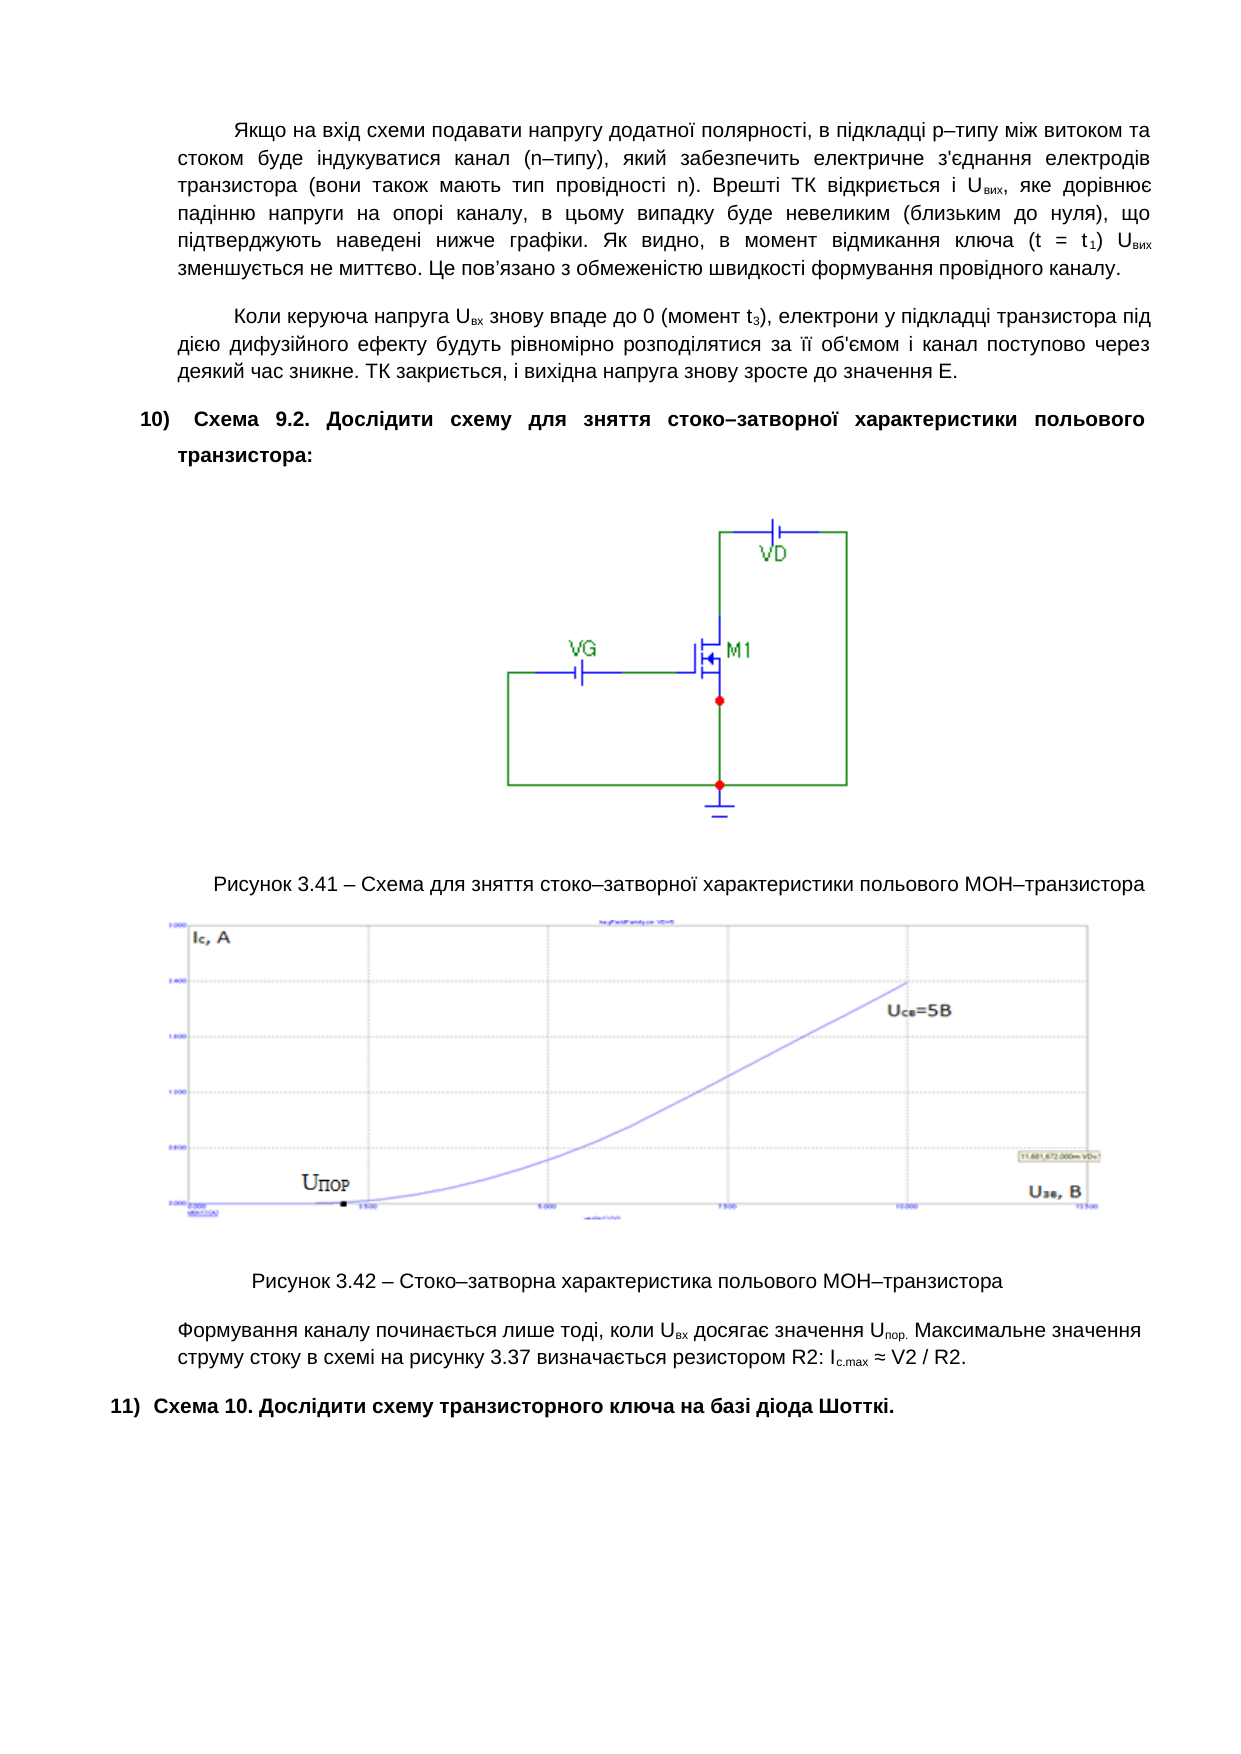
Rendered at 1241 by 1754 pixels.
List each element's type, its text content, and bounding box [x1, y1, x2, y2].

text Якщо на вхід схеми подавати напругу додатної полярності, в підкладці p–типу між витоком та стоком буде індукуватися канал (n–типу), який забезпечить електричне з'єднання електродів транзистора (вони також мають тип провідності n). Врешті ТК відкриється і Uвих, яке дорівнює падінню напруги на опорі каналу, в цьому випадку буде невеликим (близьким до нуля), що підтверджують наведені нижче графіки. Як видно, в момент відмикання ключа (t = t1) Uвих зменшується не миттєво. Це пов’язано з обмеженістю швидкості формування провідного каналу. [177, 118, 1152, 279]
text Рисунок 3.41 – Схема для зняття стоко–затворної характеристики польового МОН–транзистора [177, 872, 1152, 896]
list Схема 9.2. Дослідити схему для зняття стоко–затворної характеристики польового транзистора: [140, 407, 1146, 467]
picture [168, 920, 1143, 1245]
text Формування каналу починається лише тоді, коли Uвх досягає значення Uпор. Максимальне значення струму стоку в схемі на рисунку 3.37 визначається резистором R2: Ic.max ≈ V2 / R2. [177, 1318, 1152, 1369]
text Коли керуюча напруга Uвх знову впаде до 0 (момент t3), електрони у підкладці транзистора під дією дифузійного ефекту будуть рівномірно розподілятися за її об'ємом і канал поступово через деякий час зникне. ТК закриється, і вихідна напруга знову зросте до значення Е. [177, 304, 1152, 383]
list Схема 10. Дослідити схему транзисторного ключа на базі діода Шотткі. [110, 1393, 1146, 1417]
picture [482, 479, 877, 848]
text Рисунок 3.42 – Стоко–затворна характеристика польового МОН–транзистора [103, 1269, 1152, 1293]
